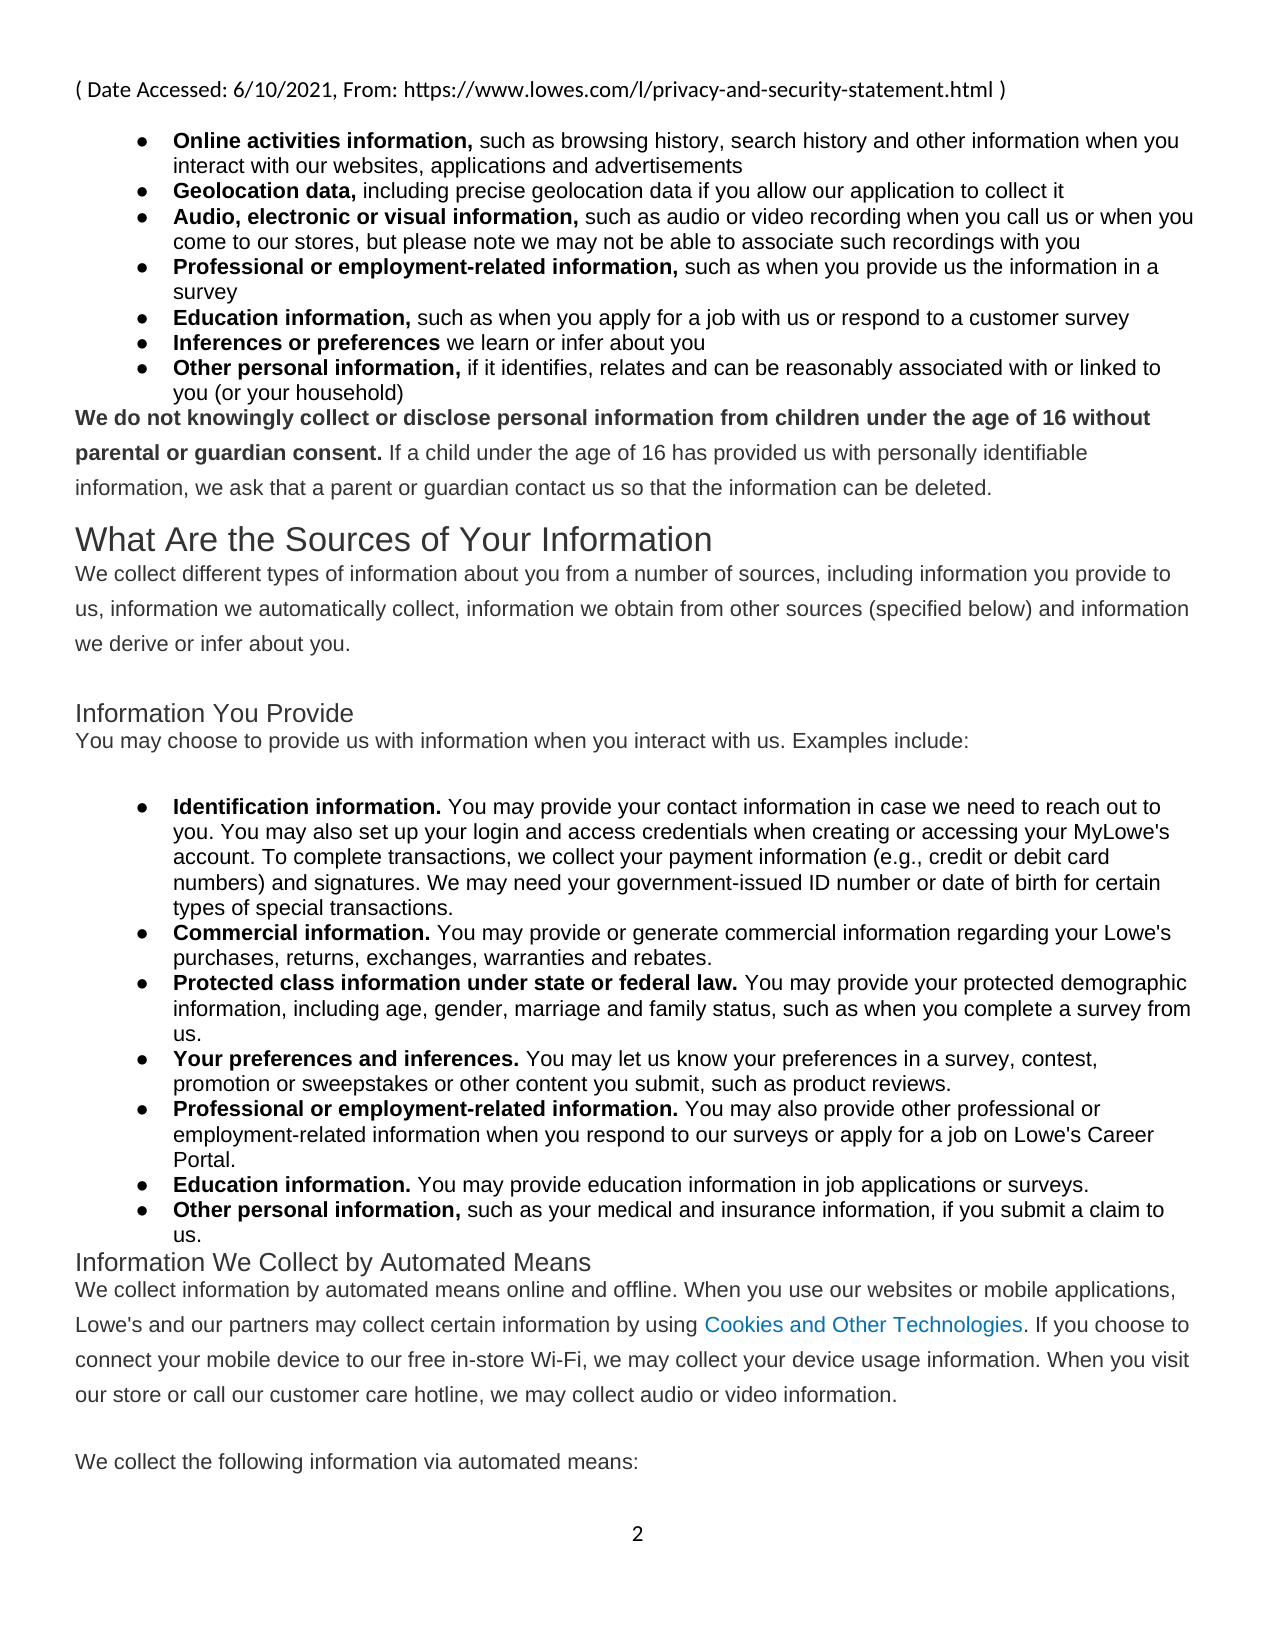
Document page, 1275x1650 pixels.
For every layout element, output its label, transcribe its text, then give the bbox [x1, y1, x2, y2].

list Protected class information under state or federal law. You may provide your protected demographic information, including age, gender, marriage and family status, such as when you complete a survey from us. [135, 970, 1200, 1046]
list Online activities information, such as browsing history, search history and other information when you interact with our websites, applications and advertisements [135, 128, 1200, 178]
list Education information, such as when you apply for a job with us or respond to a customer survey [135, 304, 1200, 330]
list Geolocation data, including precise geolocation data if you allow our application to collect it [135, 178, 1200, 204]
list Education information. You may provide education information in job applications or surveys. [135, 1172, 1200, 1197]
list Professional or employment-related information. You may also provide other professional or employment-related information when you respond to our surveys or apply for a job on Lowe's Career Portal. [135, 1096, 1200, 1172]
text We collect different types of information about you from a number of sources, including information you provide to us, information we automatically collect, information we obtain from other sources (specified below) and information we derive or infer about you. [75, 561, 1200, 657]
text We collect the following information via automated means: [75, 1449, 1200, 1474]
text You may choose to provide us with information when you interact with us. Examples include: [75, 727, 1200, 753]
list Other personal information, such as your medical and insurance information, if you submit a claim to us. [135, 1197, 1200, 1247]
subtitle What Are the Sources of Your Information [75, 519, 1200, 558]
list Other personal information, if it identifies, relates and can be reasonably associated with or linked to you (or your household) [135, 355, 1200, 405]
text We do not knowingly collect or disclose personal information from children under the age of 16 without parental or guardian consent. If a child under the age of 16 has provided us with personally identifiable information, we ask that a parent or guardian contact us so that the information can be deleted. [75, 405, 1200, 501]
subtitle Information You Provide [75, 698, 1200, 727]
list Commercial information. You may provide or generate commercial information regarding your Lowe's purchases, returns, exchanges, warranties and rebates. [135, 920, 1200, 970]
list Inferences or preferences we learn or infer about you [135, 330, 1200, 355]
subtitle Information We Collect by Automated Means [75, 1247, 1200, 1277]
text We collect information by automated means online and offline. When you use our websites or mobile applications, Lowe's and our partners may collect certain information by using Cookies and Other Technologies. If you choose to connect your mobile device to our free in-store Wi-Fi, we may collect your device usage information. When you visit our store or call our customer care hotline, we may collect audio or video information. [75, 1277, 1200, 1408]
list Your preferences and inferences. You may let us know your preferences in a survey, contest, promotion or sweepstakes or other content you submit, such as product reviews. [135, 1046, 1200, 1096]
list Identification information. You may provide your contact information in case we need to reach out to you. You may also set up your login and access credentials when creating or accessing your MyLowe's account. To complete transactions, we collect your payment information (e.g., credit or debit card numbers) and signatures. We may need your government-issued ID number or date of birth for certain types of special transactions. [135, 794, 1200, 920]
list Audio, electronic or visual information, such as audio or video recording when you call us or when you come to our stores, but please note we may not be able to associate such recordings with you [135, 204, 1200, 254]
list Professional or employment-related information, such as when you provide us the information in a survey [135, 254, 1200, 304]
